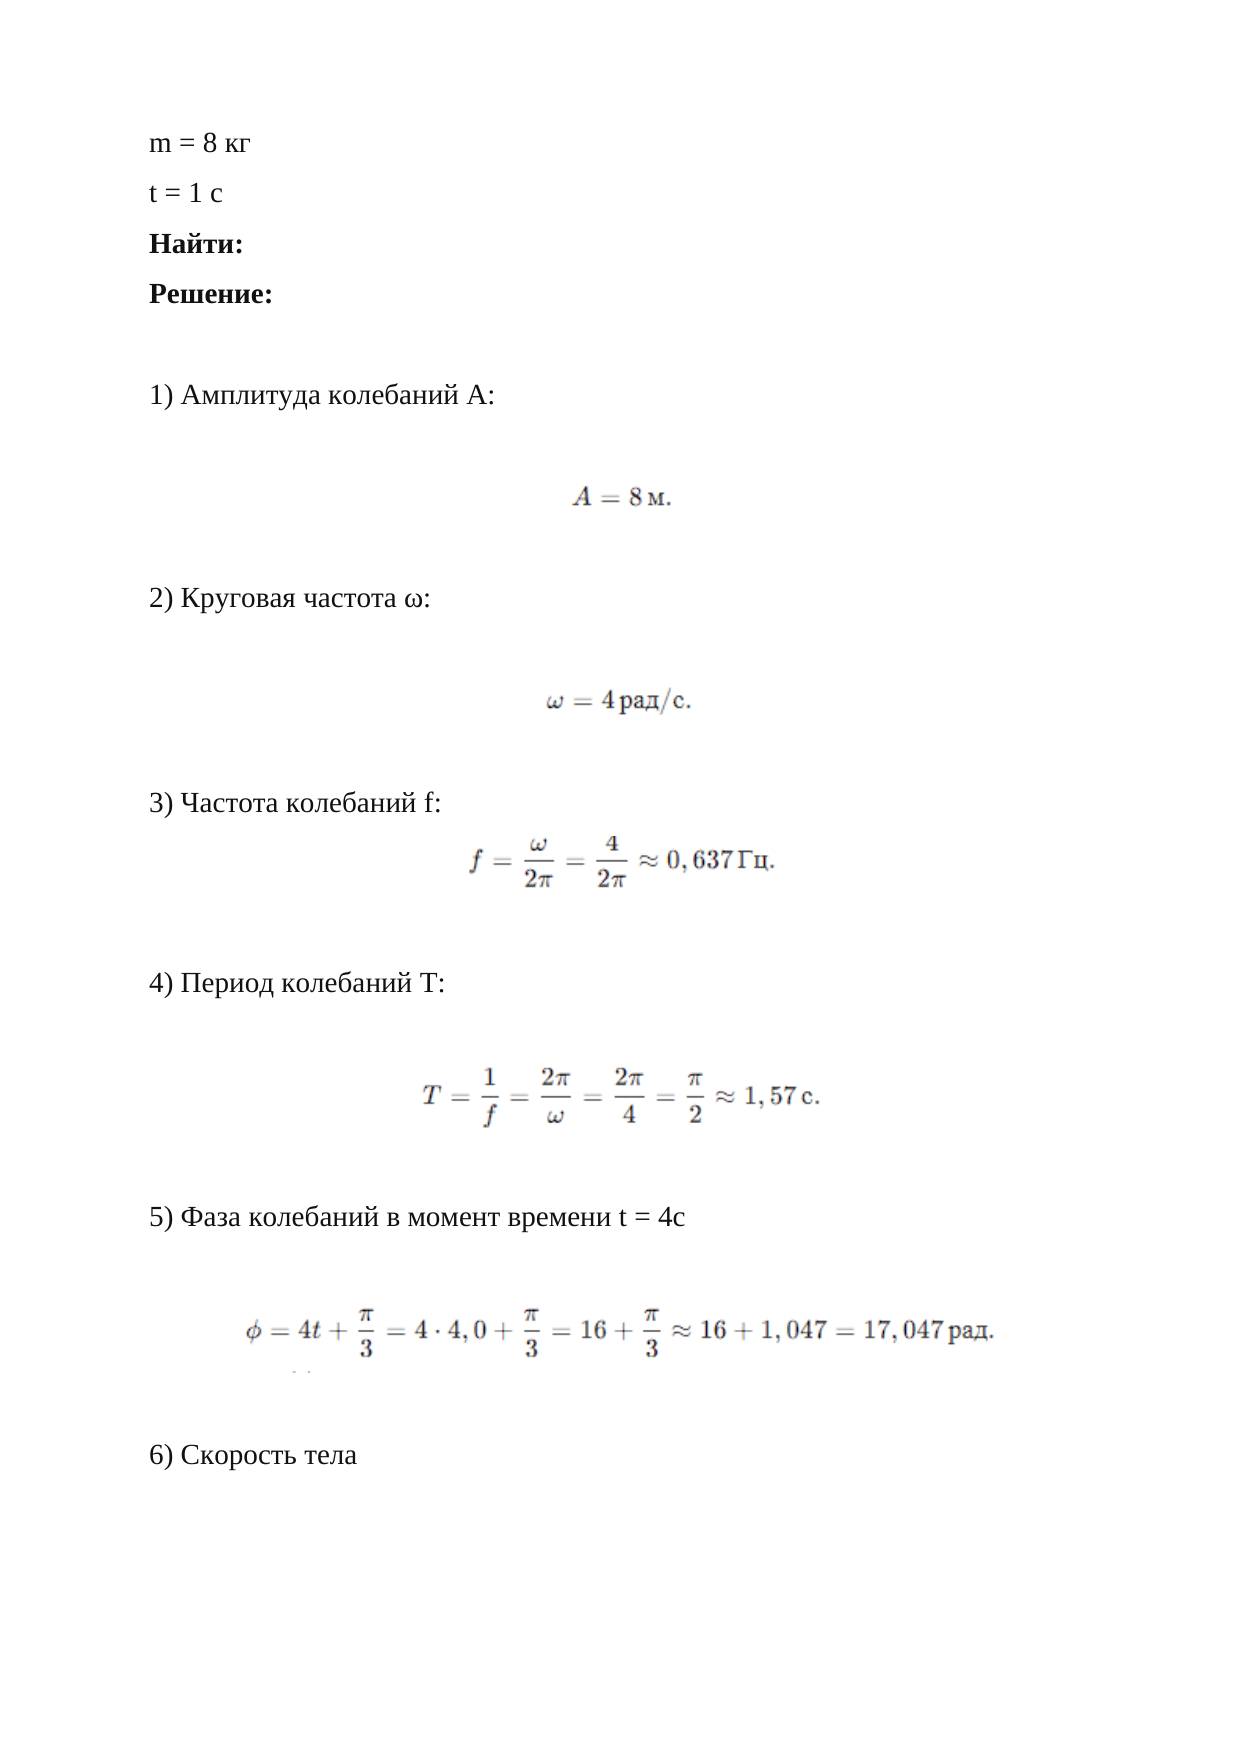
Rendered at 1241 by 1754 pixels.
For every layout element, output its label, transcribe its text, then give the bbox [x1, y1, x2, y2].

picture [563, 477, 677, 515]
text m = 8 кг [75, 125, 1165, 159]
text t = 1 с [75, 176, 1165, 209]
text 4) Период колебаний T: [75, 965, 1165, 998]
picture [416, 1065, 824, 1134]
picture [544, 680, 696, 721]
text 1) Амплитуда колебаний А: [75, 377, 1165, 410]
picture [238, 1299, 1002, 1373]
text Решение: [75, 276, 1165, 310]
text 6) Скорость тела [75, 1437, 1165, 1471]
text 5) Фаза колебаний в момент времени t = 4с [75, 1199, 1165, 1232]
picture [462, 836, 778, 900]
text Найти: [75, 226, 1165, 259]
text 3) Частота колебаний f: [75, 786, 1165, 819]
text 2) Круговая частота ω: [75, 580, 1165, 613]
